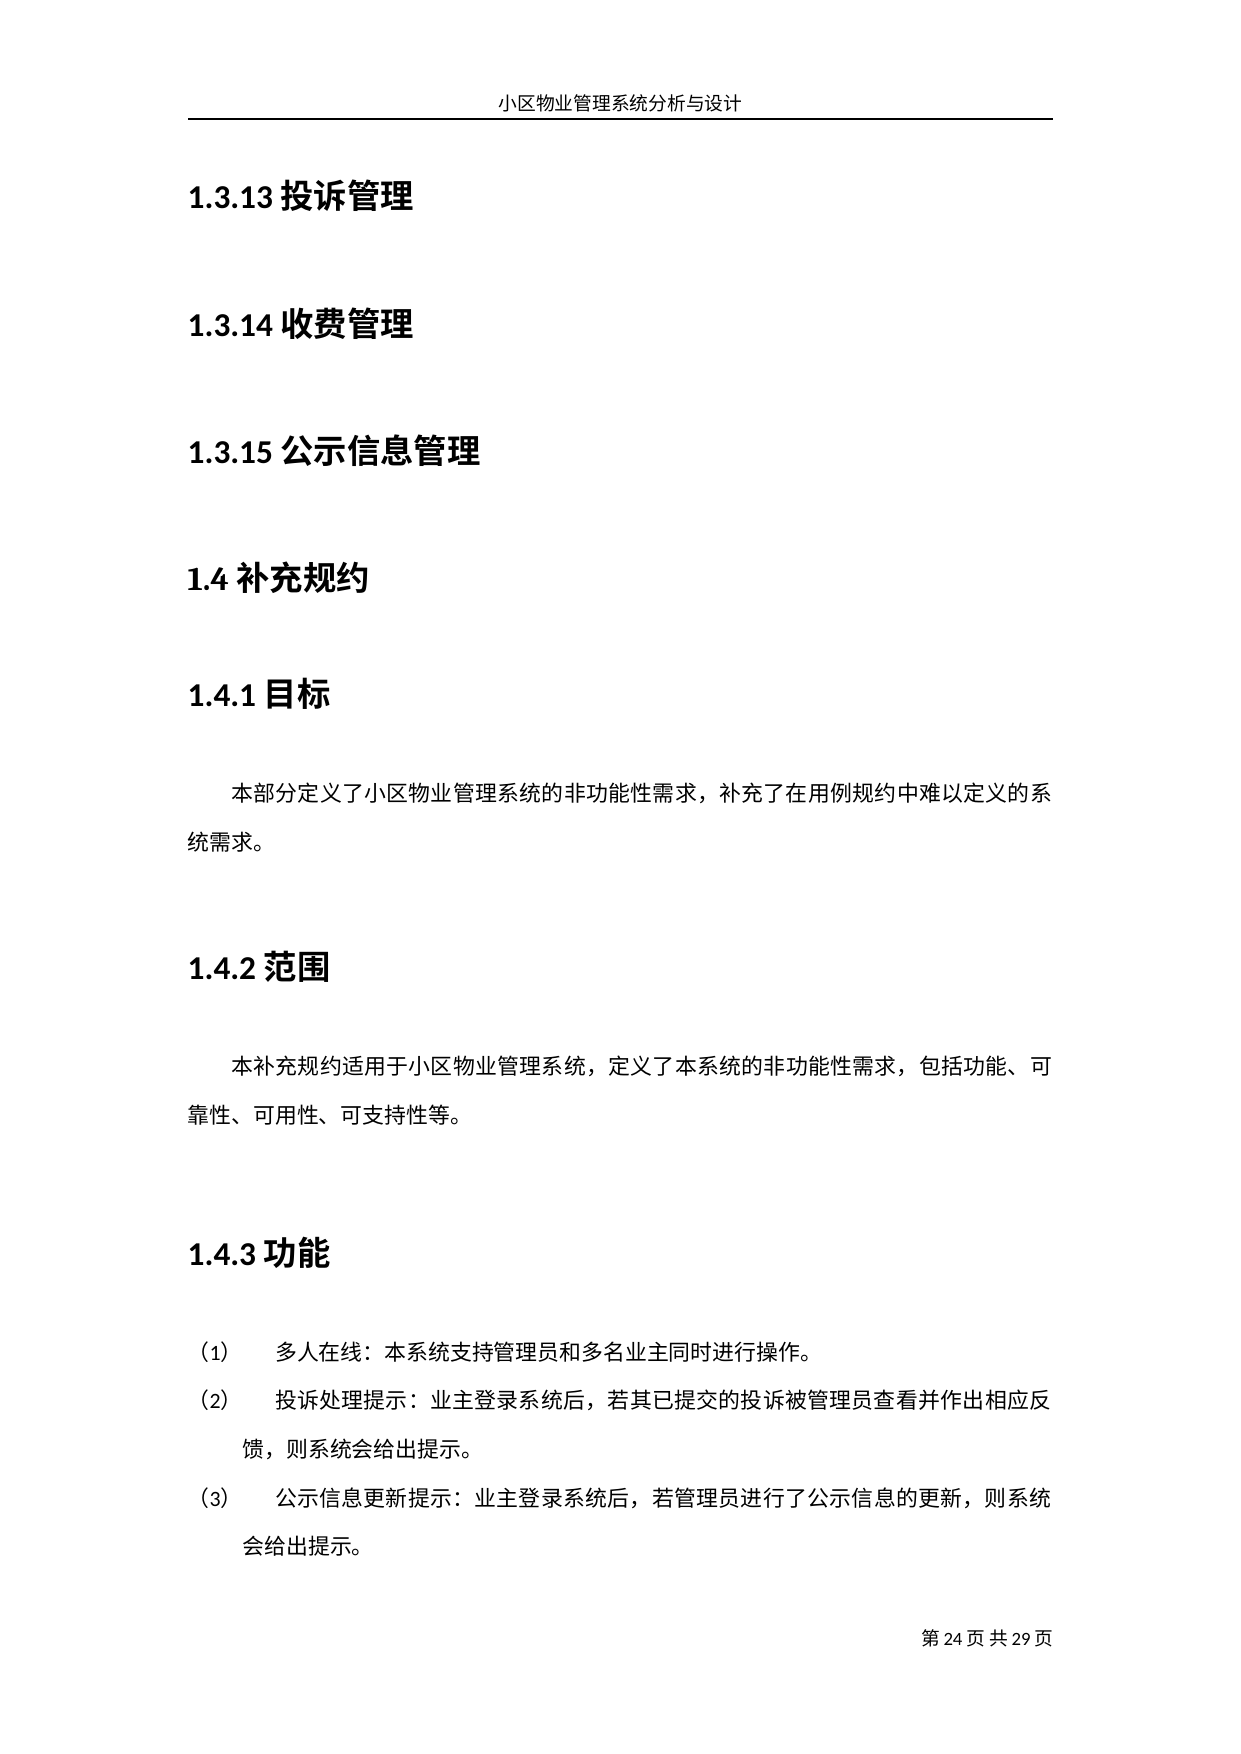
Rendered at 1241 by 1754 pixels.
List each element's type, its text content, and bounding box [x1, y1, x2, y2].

list 公示信息更新提示：业主登录系统后，若管理员进行了公示信息的更新，则系统会给出提示。 [187, 1480, 1053, 1561]
subtitle 1.4.2 范围 [187, 932, 1053, 997]
subtitle 1.4.3 功能 [187, 1219, 1053, 1284]
text 本部分定义了小区物业管理系统的非功能性需求，补充了在用例规约中难以定义的系统需求。 [187, 776, 1053, 857]
subtitle 1.3.14 收费管理 [187, 289, 1053, 354]
subtitle 1.4 补充规约 [187, 543, 1053, 608]
subtitle 1.3.15 公示信息管理 [187, 416, 1053, 481]
text 本补充规约适用于小区物业管理系统，定义了本系统的非功能性需求，包括功能、可靠性、可用性、可支持性等。 [187, 1049, 1053, 1130]
list 多人在线：本系统支持管理员和多名业主同时进行操作。 [187, 1335, 1053, 1367]
subtitle 1.4.1 目标 [187, 660, 1053, 725]
subtitle 1.3.13 投诉管理 [187, 162, 1053, 227]
list 投诉处理提示：业主登录系统后，若其已提交的投诉被管理员查看并作出相应反馈，则系统会给出提示。 [187, 1383, 1053, 1464]
